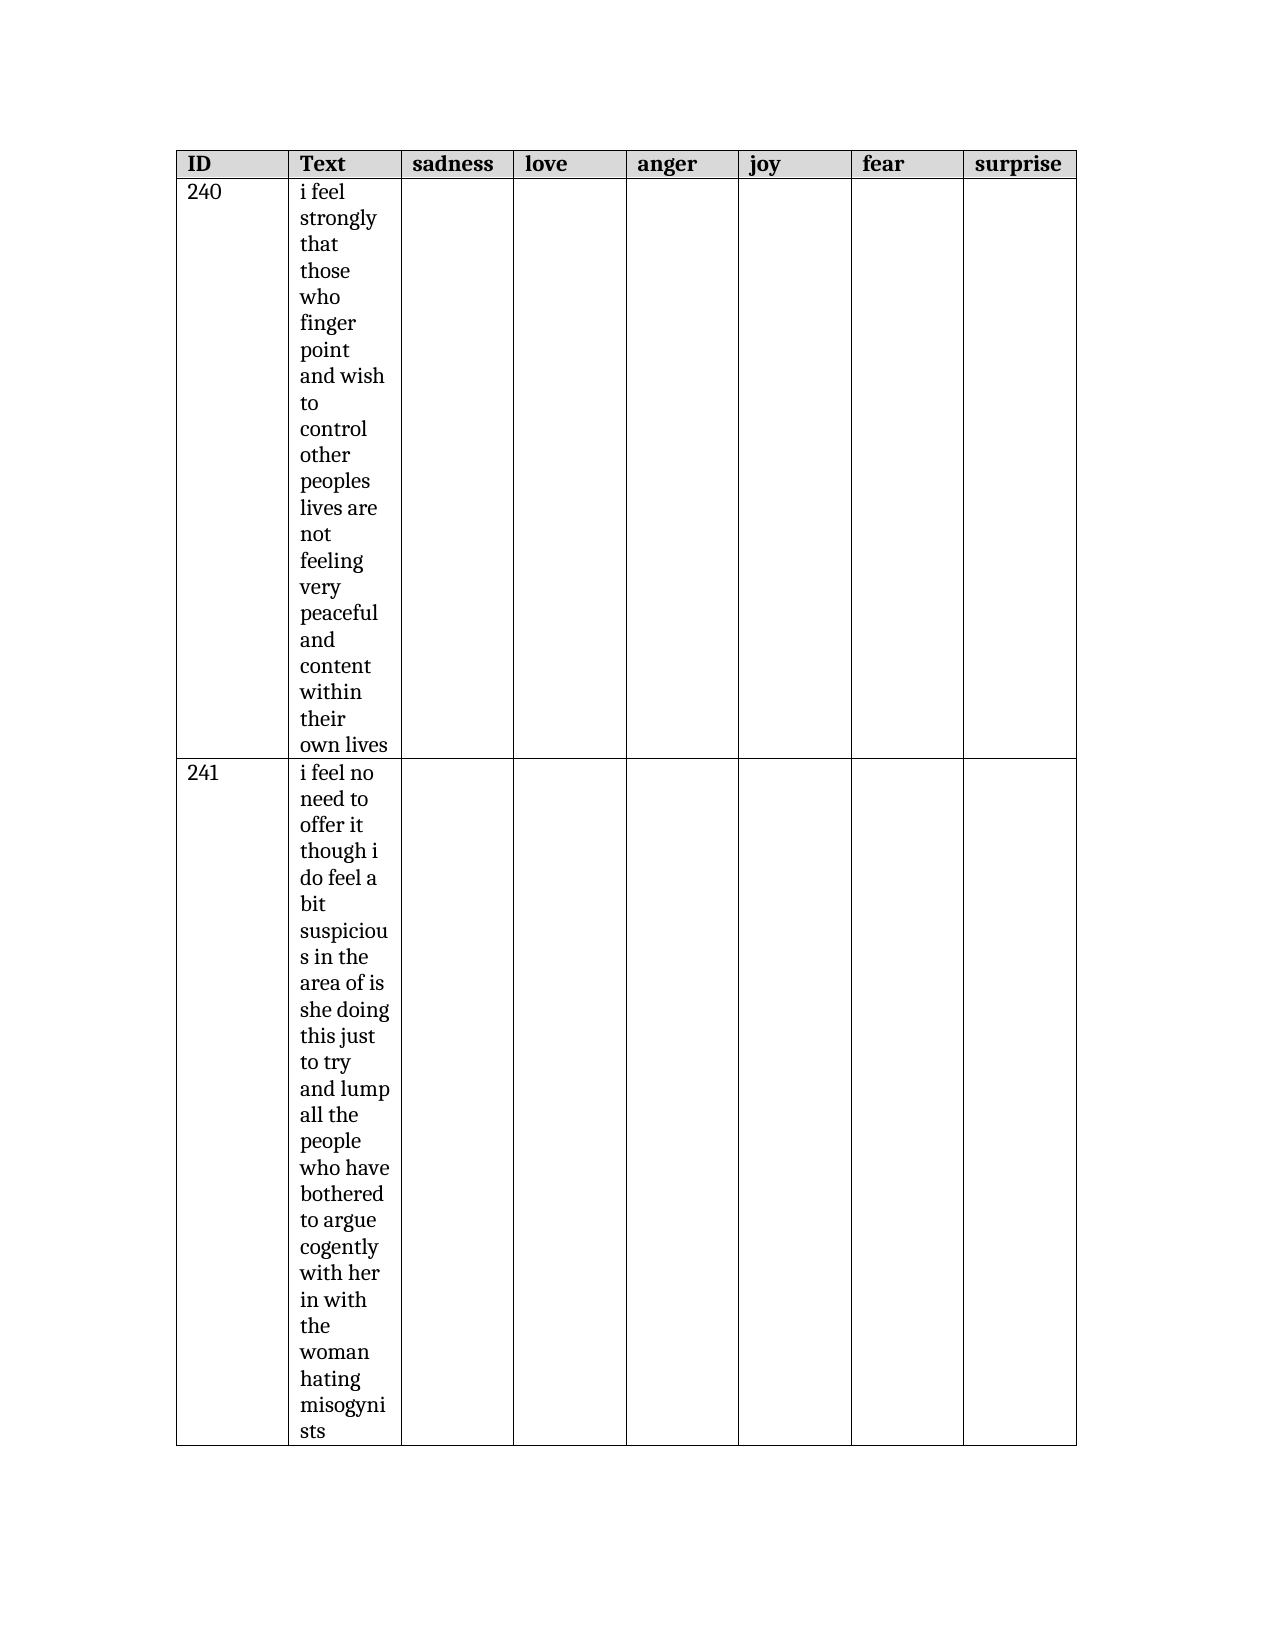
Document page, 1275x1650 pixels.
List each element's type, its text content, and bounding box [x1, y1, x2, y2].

table_cell [514, 759, 626, 1444]
table_cell [402, 179, 513, 758]
table_cell 240 [177, 179, 288, 758]
table_cell [514, 179, 626, 758]
table_cell [627, 759, 738, 1444]
table_header love [514, 151, 626, 177]
table_cell [627, 179, 738, 758]
table_cell i feel no need to offer it though i do feel a bit suspicious in the area of is she doing this just to try and lump all the people who have bothered to argue cogently with her in with the woman hating misogynists [289, 759, 401, 1444]
table_header joy [739, 151, 851, 177]
table_header Text [289, 151, 401, 177]
table_cell 241 [177, 759, 288, 1444]
table_header fear [852, 151, 963, 177]
table_header ID [177, 151, 288, 177]
table_header sadness [402, 151, 513, 177]
table_cell [964, 179, 1076, 758]
table_cell [739, 179, 851, 758]
table_cell [852, 179, 963, 758]
table_header surprise [964, 151, 1076, 177]
table_cell [964, 759, 1076, 1444]
table_header anger [627, 151, 738, 177]
table_cell [852, 759, 963, 1444]
table_cell [402, 759, 513, 1444]
table_cell [739, 759, 851, 1444]
table_cell i feel strongly that those who finger point and wish to control other peoples lives are not feeling very peaceful and content within their own lives [289, 179, 401, 758]
